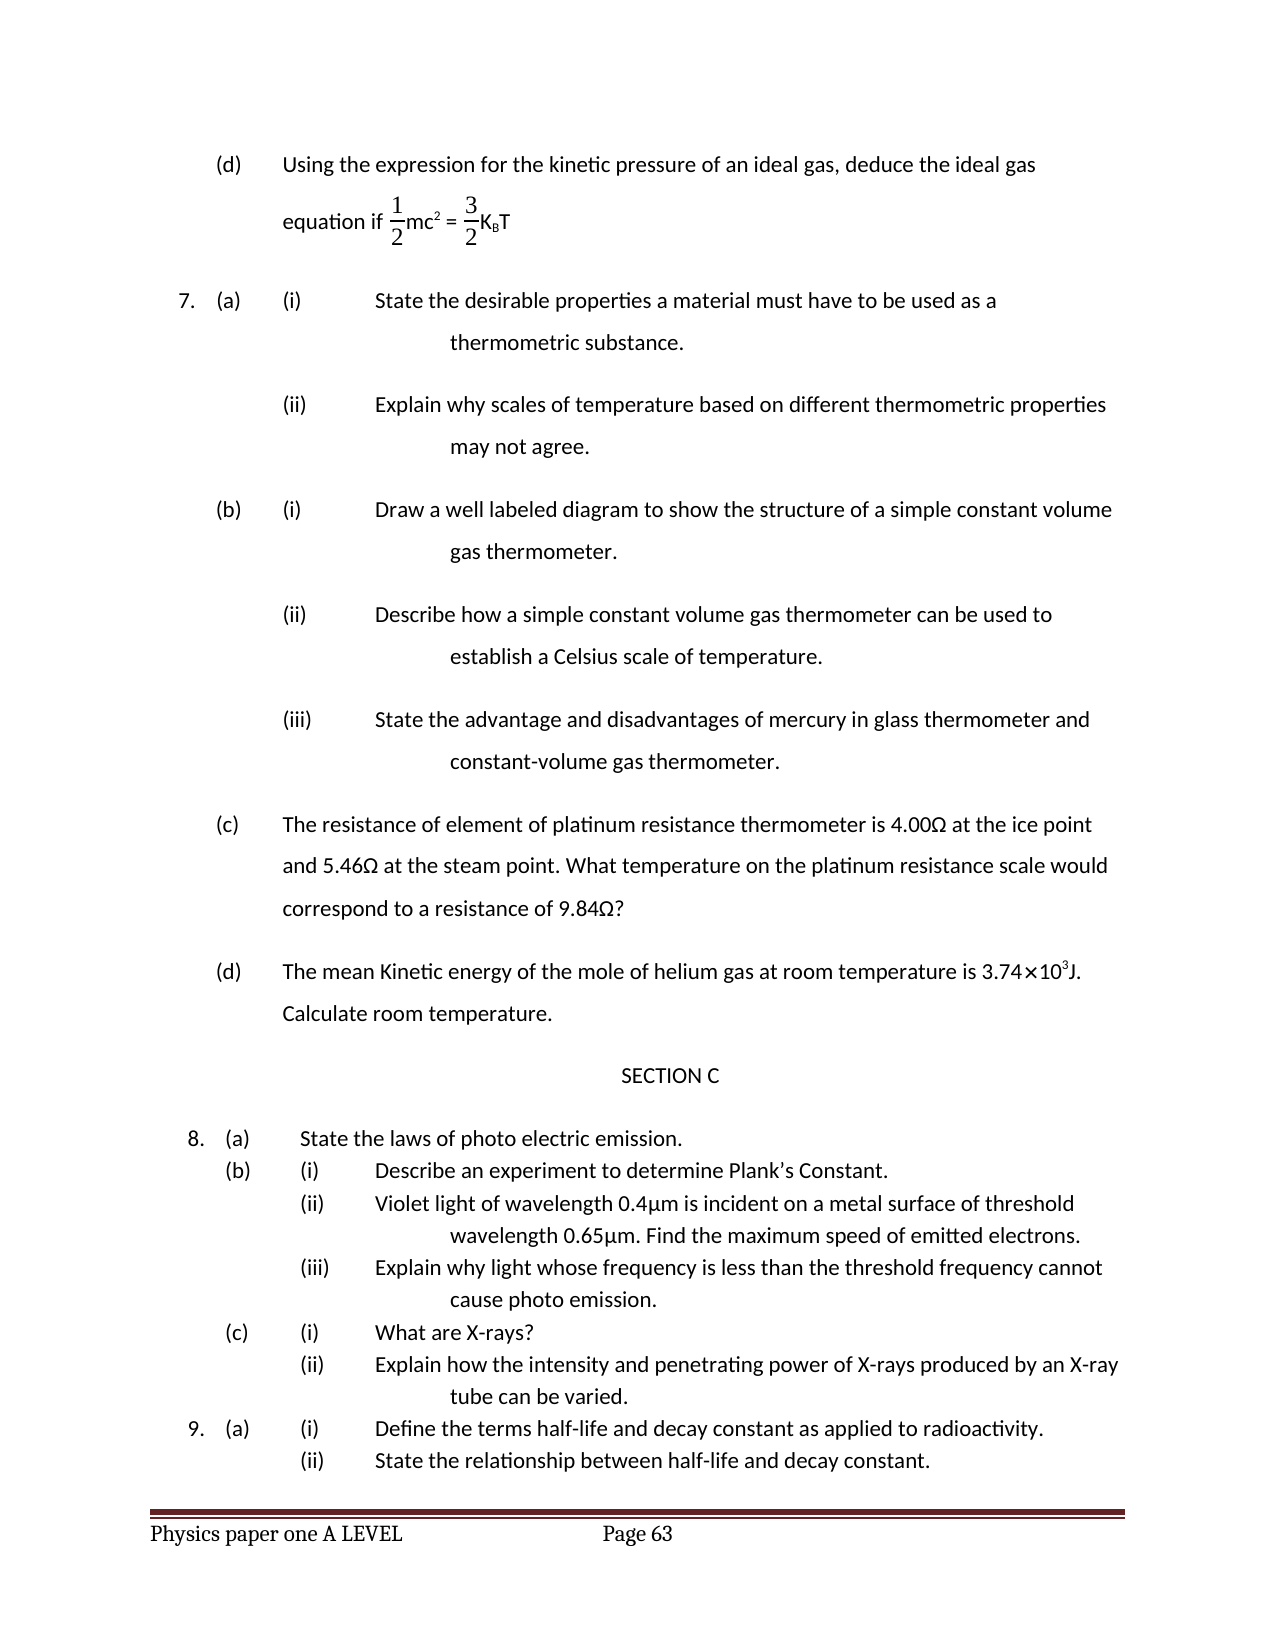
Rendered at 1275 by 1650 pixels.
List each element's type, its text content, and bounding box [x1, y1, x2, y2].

list (a) (i) Define the terms half-life and decay constant as applied to radioactivity. [187, 1414, 1125, 1442]
list (a) State the laws of photo electric emission. [187, 1124, 1125, 1152]
text (c) The resistance of element of platinum resistance thermometer is 4.00Ω at the ice point and 5.46Ω at the steam point. What temperature on the platinum resistance scale would correspond to a resistance of 9.84Ω? [150, 810, 1125, 922]
text (d) Using the expression for the kinetic pressure of an ideal gas, deduce the ideal gas equation if mc2 = KBT [150, 150, 1125, 251]
list (c) (i) What are X-rays? [225, 1318, 1125, 1346]
list (b) (i) Describe an experiment to determine Plank’s Constant. [225, 1157, 1125, 1185]
text (ii) Describe how a simple constant volume gas thermometer can be used to establish a Celsius scale of temperature. [150, 600, 1125, 670]
text (iii) State the advantage and disadvantages of mercury in glass thermometer and constant-volume gas thermometer. [150, 705, 1125, 775]
text 7. (a) (i) State the desirable properties a material must have to be used as a thermometric substance. [150, 286, 1125, 356]
text (ii) Explain why scales of temperature based on different thermometric properties may not agree. [150, 391, 1125, 461]
list (iii) Explain why light whose frequency is less than the threshold frequency cannot cause photo emission. [225, 1253, 1125, 1313]
list (ii) Violet light of wavelength 0.4µm is incident on a metal surface of threshold wavelength 0.65µm. Find the maximum speed of emitted electrons. [225, 1189, 1125, 1249]
text (b) (i) Draw a well labeled diagram to show the structure of a simple constant volume gas thermometer. [150, 495, 1125, 565]
text SECTION C [150, 1062, 1125, 1090]
list (ii) State the relationship between half-life and decay constant. [300, 1446, 1125, 1474]
text (d) The mean Kinetic energy of the mole of helium gas at room temperature is 3.74×103J. Calculate room temperature. [150, 956, 1125, 1027]
list (ii) Explain how the intensity and penetrating power of X-rays produced by an X-ray tube can be varied. [225, 1350, 1125, 1410]
